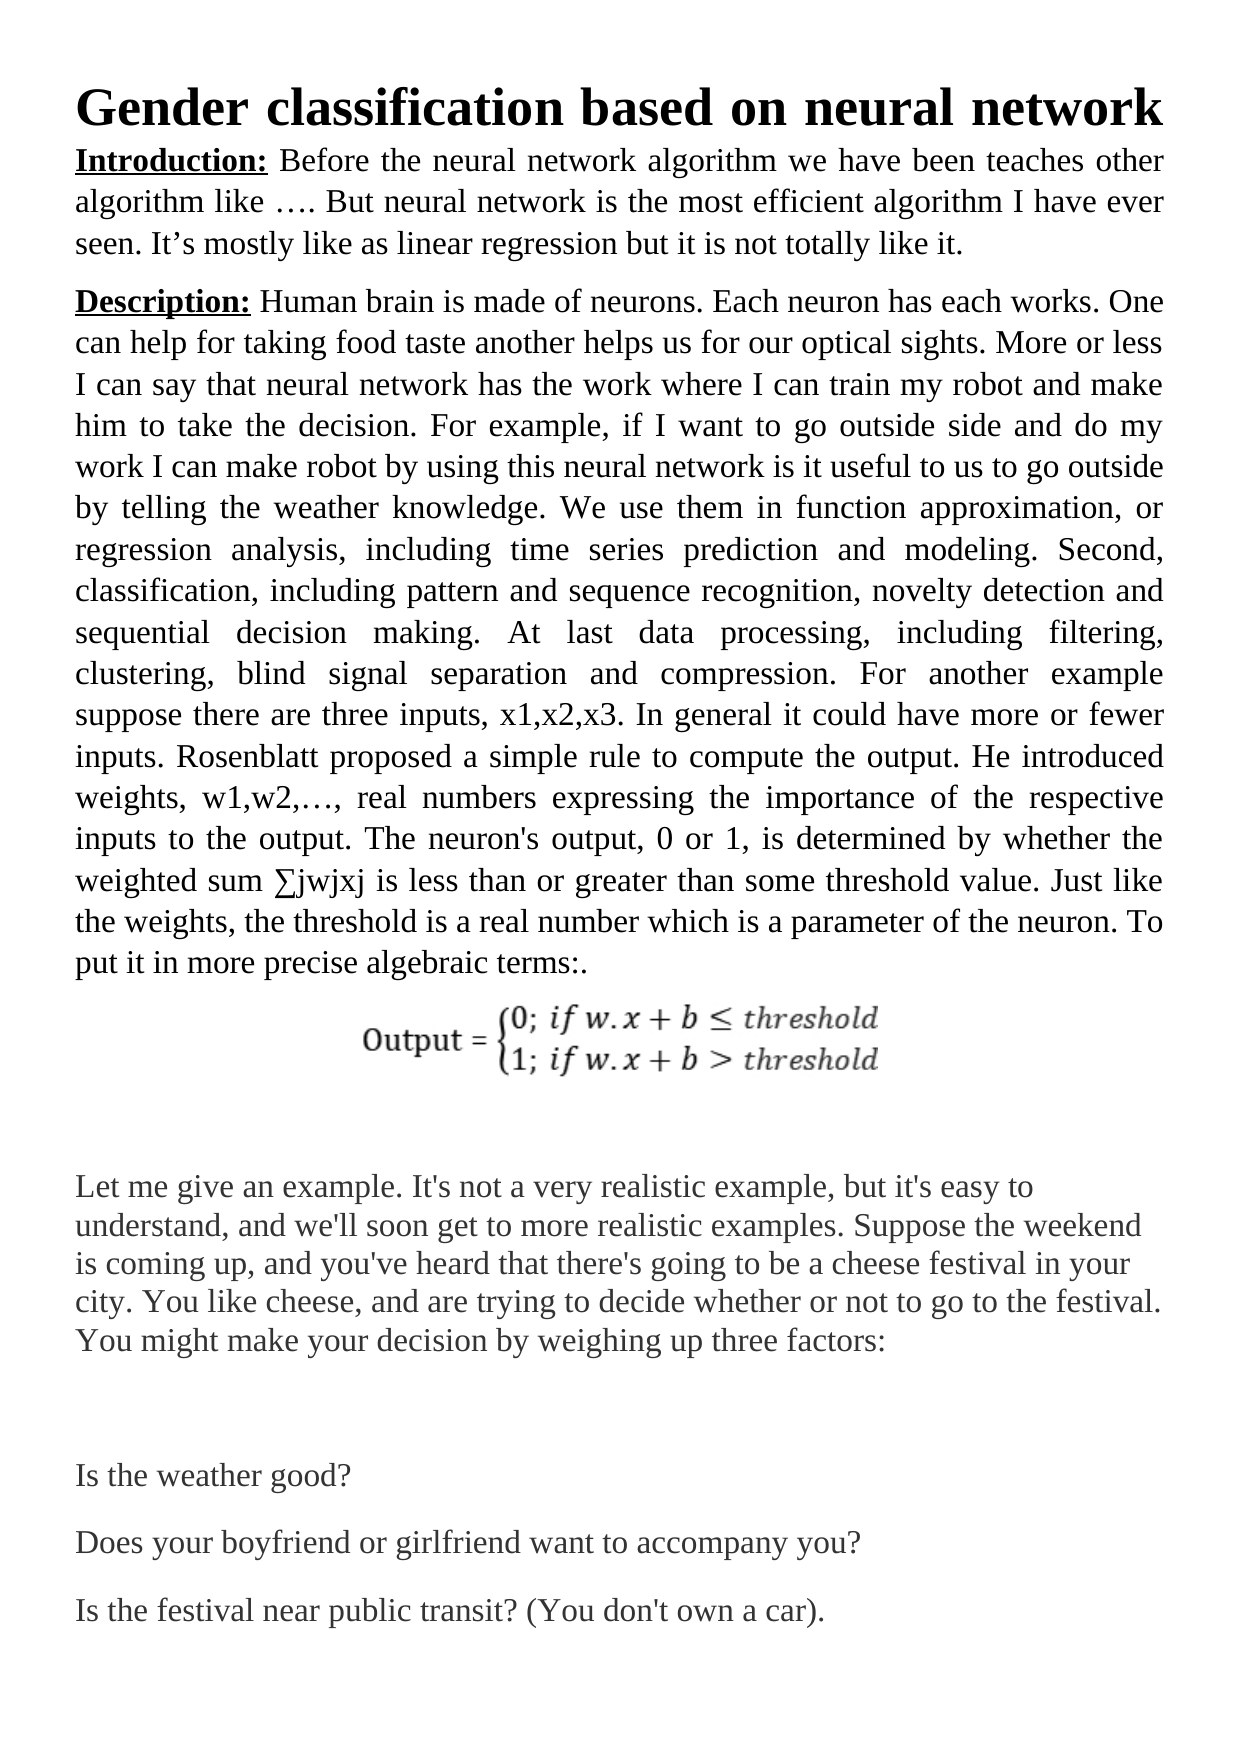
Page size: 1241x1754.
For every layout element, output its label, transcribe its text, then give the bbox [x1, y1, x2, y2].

text Description: Human brain is made of neurons. Each neuron has each works. One can help for taking food taste another helps us for our optical sights. More or less I can say that neural network has the work where I can train my robot and make him to take the decision. For example, if I want to go outside side and do my work I can make robot by using this neural network is it useful to us to go outside by telling the weather knowledge. We use them in function approximation, or regression analysis, including time series prediction and modeling. Second, classification, including pattern and sequence recognition, novelty detection and sequential decision making. At last data processing, including filtering, clustering, blind signal separation and compression. For another example suppose there are three inputs, x1,x2,x3. In general it could have more or fewer inputs. Rosenblatt proposed a simple rule to compute the output. He introduced weights, w1,w2,…, real numbers expressing the importance of the respective inputs to the output. The neuron's output, 0 or 1, is determined by whether the weighted sum ∑jwjxj is less than or greater than some threshold value. Just like the weights, the threshold is a real number which is a parameter of the neuron. To put it in more precise algebraic terms:. [75, 281, 1165, 981]
text Is the festival near public transit? (You don't own a car). [75, 1590, 1165, 1628]
text Is the weather good? [75, 1455, 1165, 1493]
picture [362, 1000, 878, 1078]
text Let me give an example. It's not a very realistic example, but it's easy to understand, and we'll soon get to more realistic examples. Suppose the weekend is coming up, and you've heard that there's going to be a cheese festival in your city. You like cheese, and are trying to decide whether or not to go to the festival. You might make your decision by weighing up three factors: [75, 1167, 1165, 1358]
text Does your boyfriend or girlfriend want to accompany you? [75, 1522, 1165, 1561]
text Gender classification based on neural network Introduction: Before the neural network algorithm we have been teaches other algorithm like …. But neural network is the most efficient algorithm I have ever seen. It’s mostly like as linear regression but it is not totally like it. [75, 75, 1165, 261]
